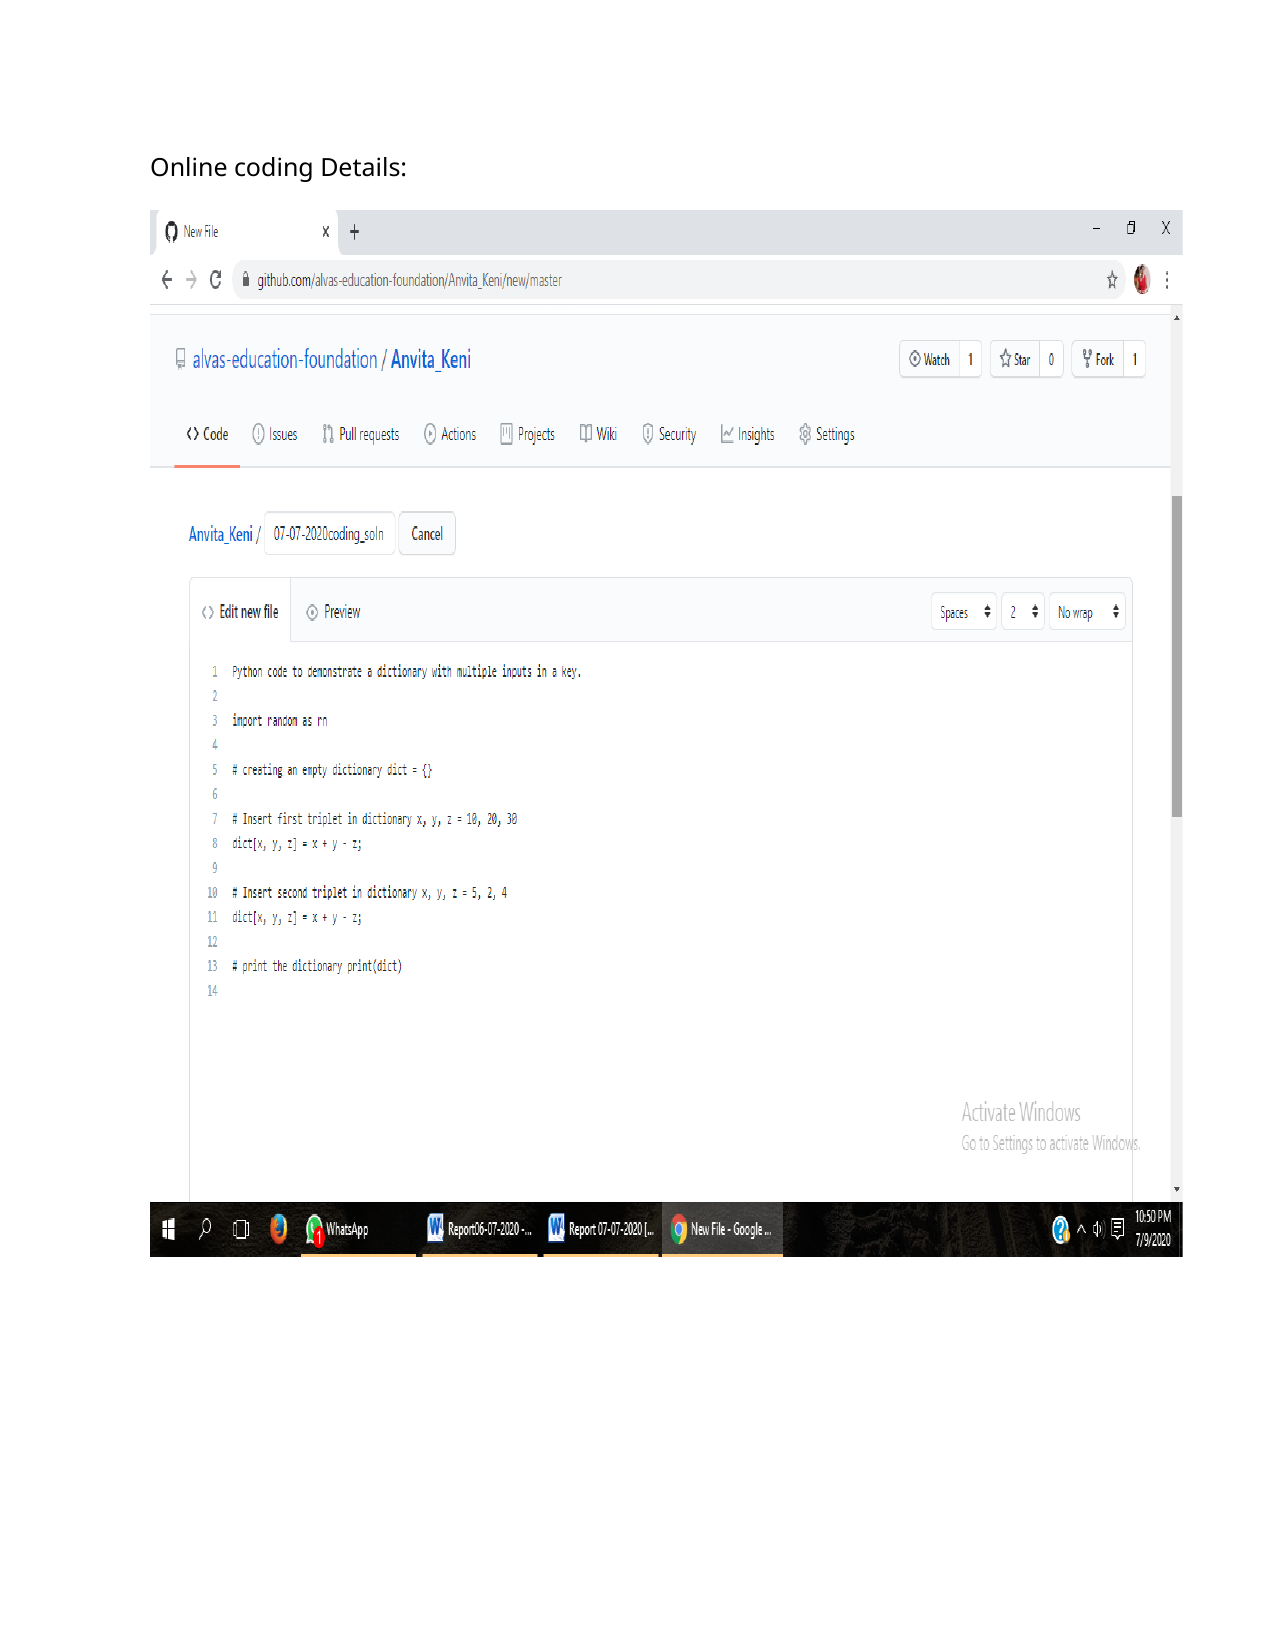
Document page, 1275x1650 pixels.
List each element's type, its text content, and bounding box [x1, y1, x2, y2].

picture [150, 210, 1183, 1257]
text Online coding Details: [150, 150, 1125, 184]
